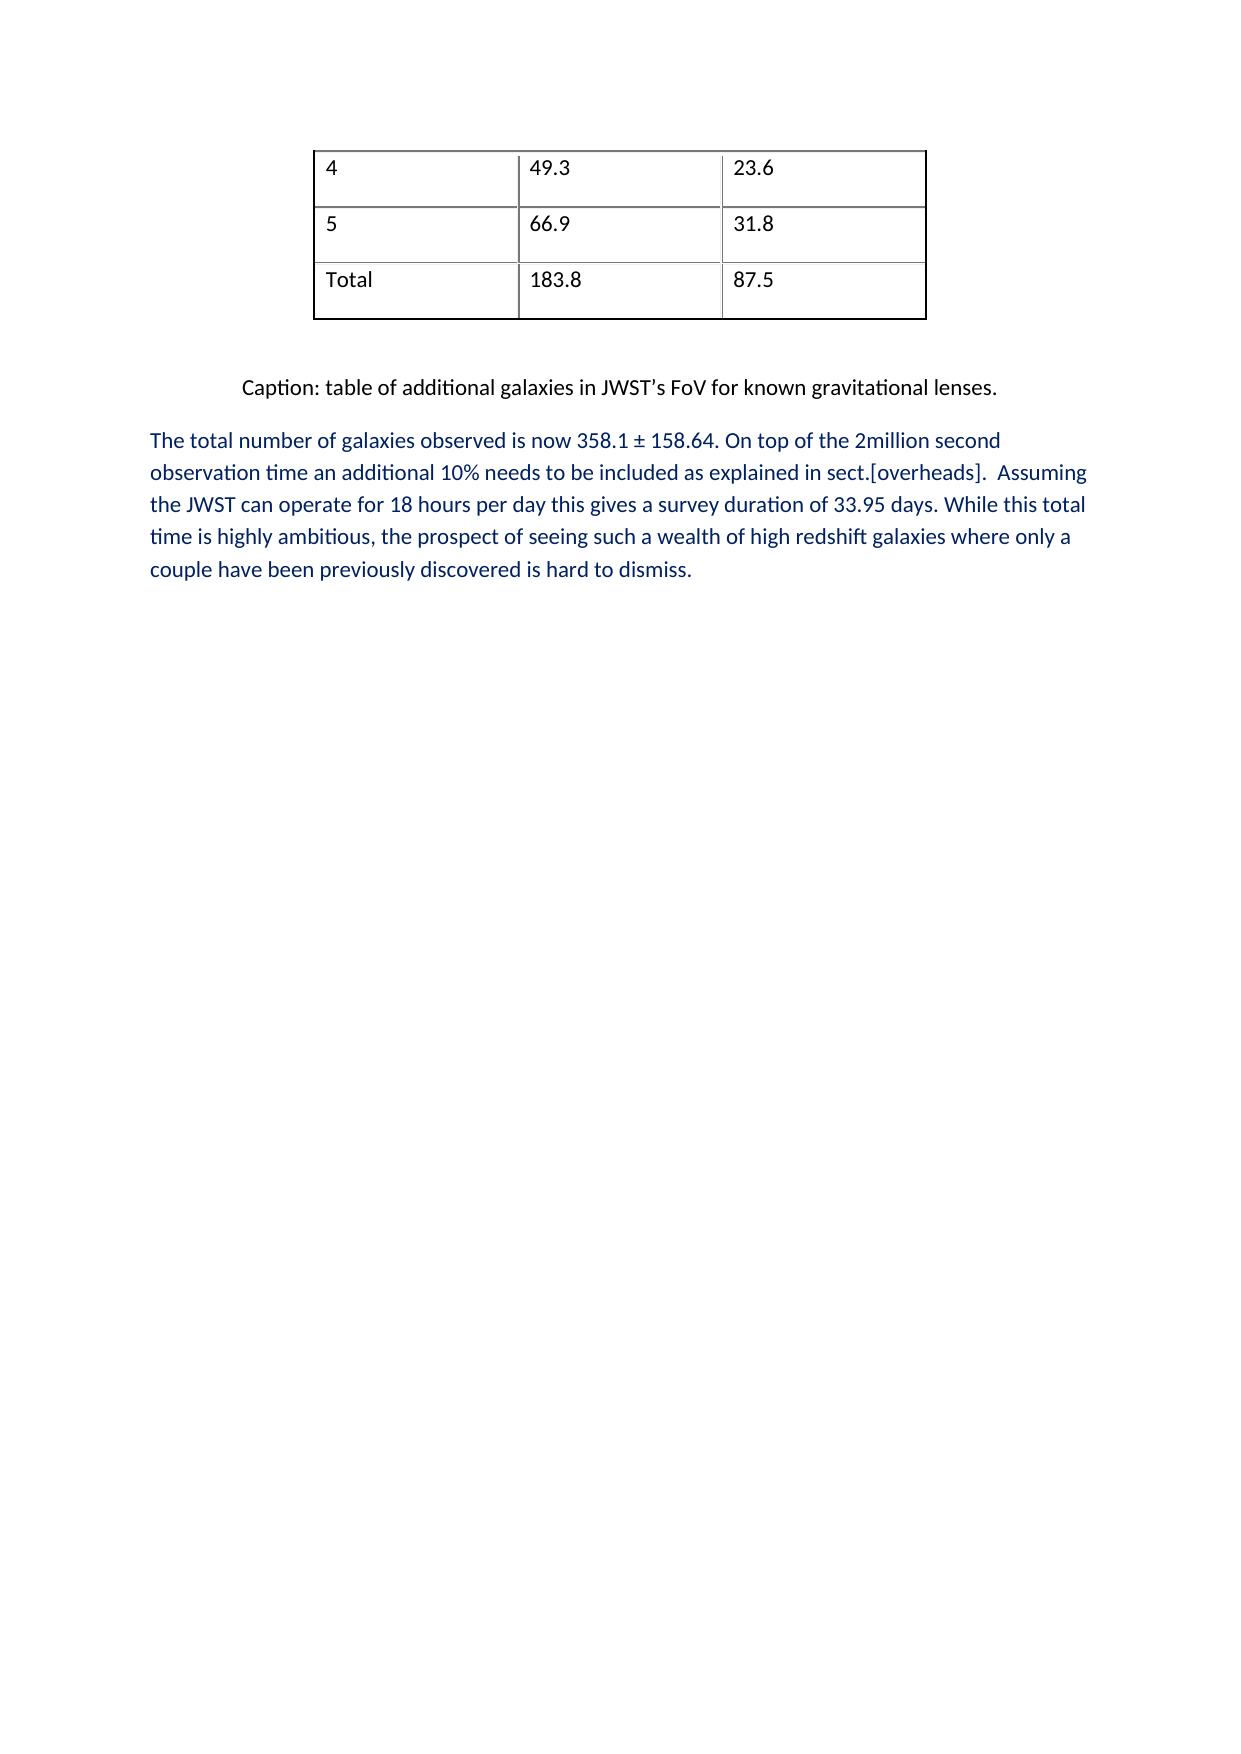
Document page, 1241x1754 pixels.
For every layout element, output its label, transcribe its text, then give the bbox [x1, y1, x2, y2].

table_cell 87.5 [723, 265, 925, 318]
text Caption: table of additional galaxies in JWST’s FoV for known gravitational lenses. [150, 373, 1090, 401]
table_cell 66.9 [520, 209, 720, 262]
table_cell 183.8 [520, 265, 720, 318]
table_cell 4 [315, 152, 518, 206]
text The total number of galaxies observed is now 358.1 ± 158.64. On top of the 2million second observation time an additional 10% needs to be included as explained in sect.[overheads]. Assuming the JWST can operate for 18 hours per day this gives a survey duration of 33.95 days. While this total time is highly ambitious, the prospect of seeing such a wealth of high redshift galaxies where only a couple have been previously discovered is hard to dismiss. [150, 426, 1090, 583]
table_cell 49.3 [518, 153, 722, 206]
table_cell 5 [315, 209, 517, 262]
table_cell Total [315, 265, 517, 318]
table_cell 23.6 [722, 153, 925, 206]
table_cell 31.8 [723, 209, 925, 262]
